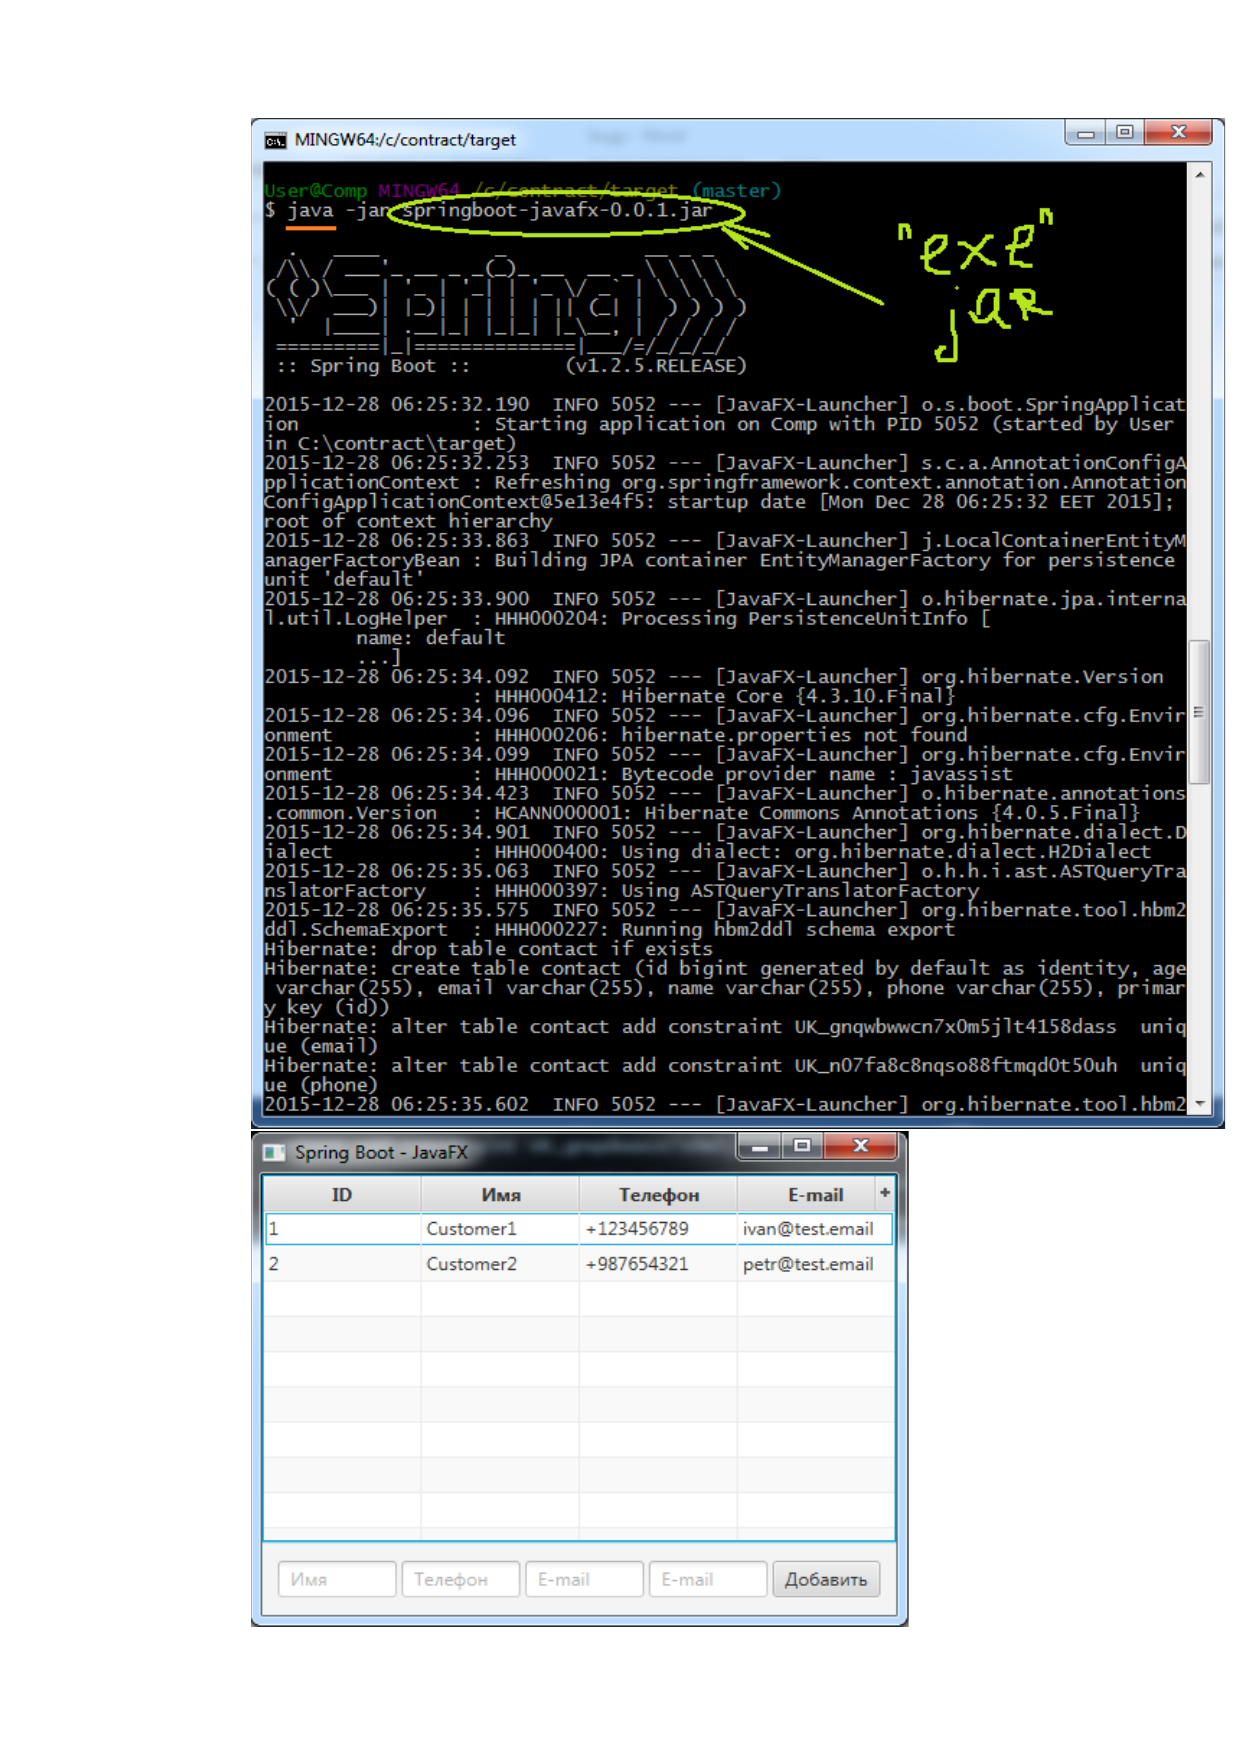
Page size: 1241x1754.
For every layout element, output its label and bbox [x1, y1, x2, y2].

picture [251, 1131, 909, 1627]
picture [251, 118, 1226, 1129]
